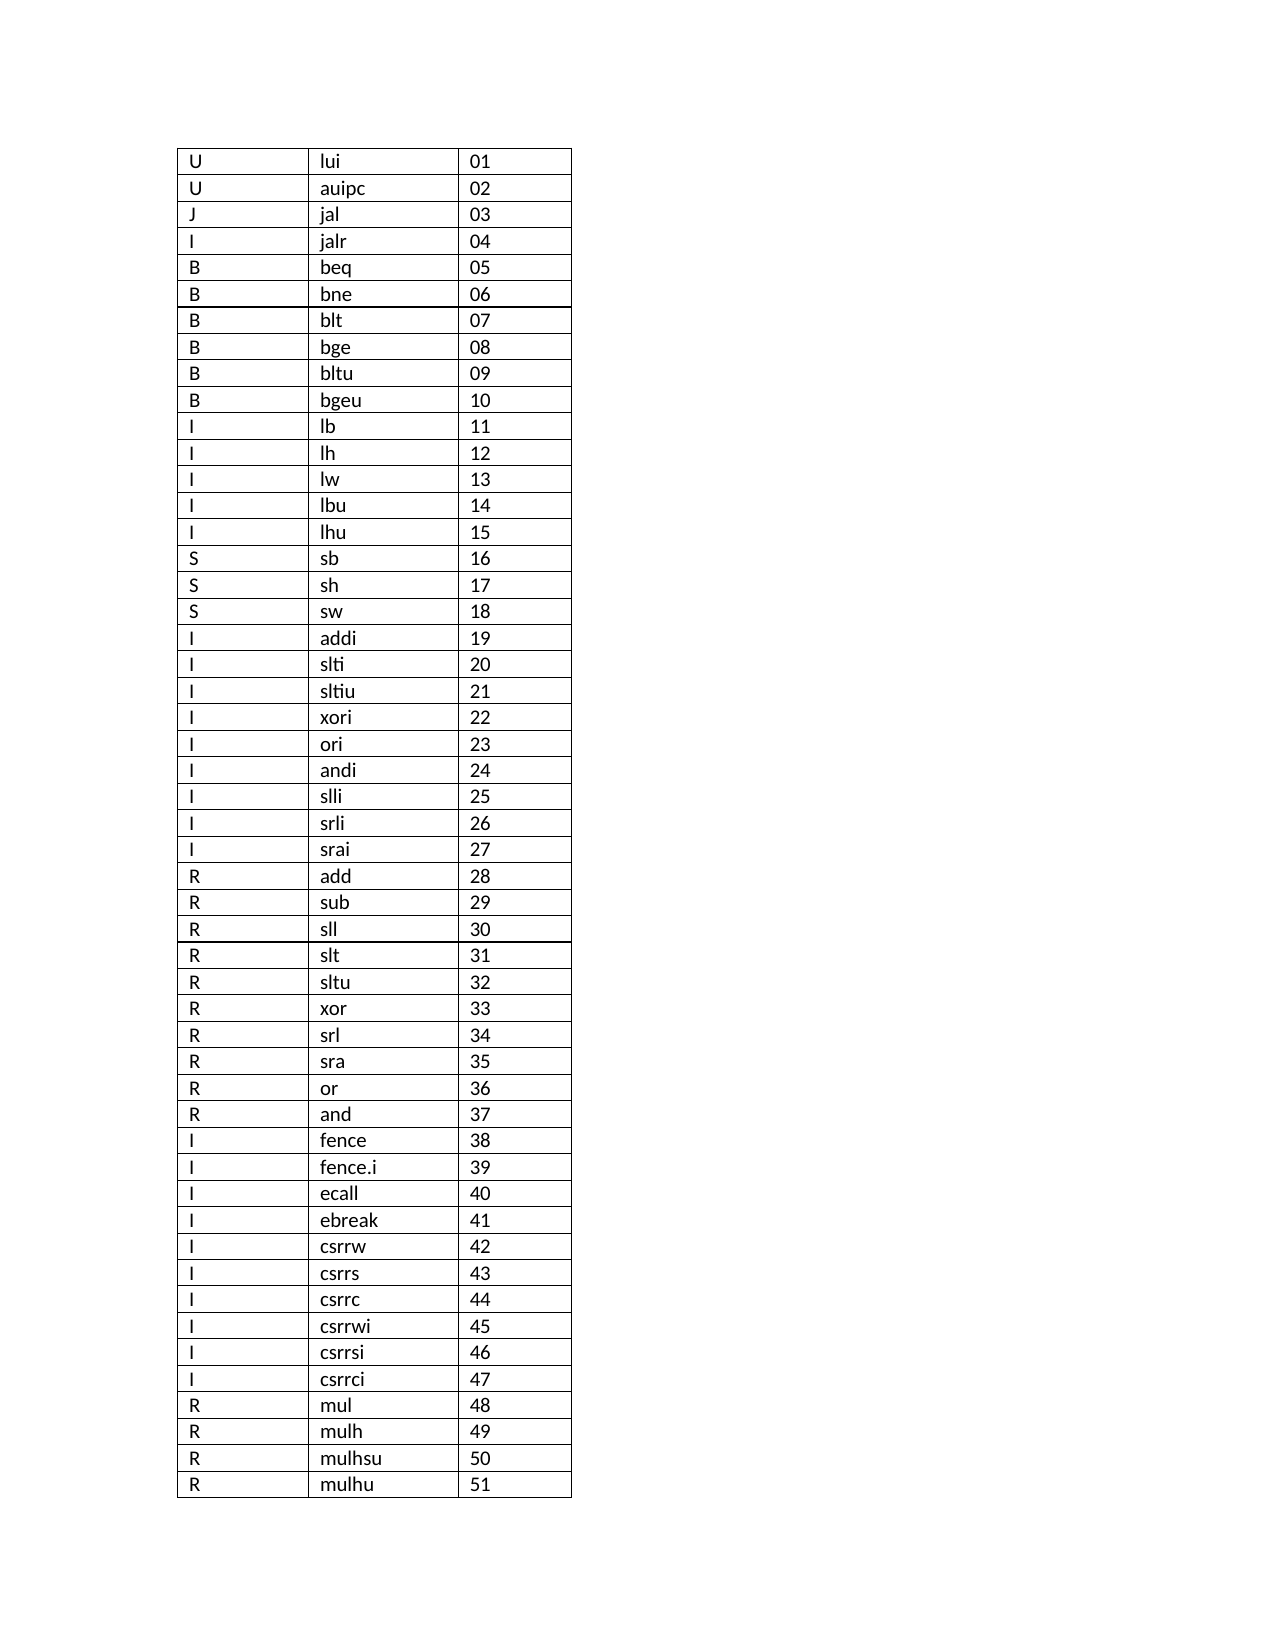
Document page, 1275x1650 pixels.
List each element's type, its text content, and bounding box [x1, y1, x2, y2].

table_cell I [178, 784, 308, 809]
table_cell I [178, 837, 308, 862]
table_cell B [178, 308, 308, 333]
table_cell bltu [309, 360, 458, 386]
table_header 01 [459, 149, 571, 174]
table_cell I [178, 625, 308, 650]
table_cell 34 [459, 1022, 571, 1047]
table_cell mulhsu [309, 1445, 458, 1471]
table_cell 28 [459, 863, 571, 888]
table_cell and [309, 1101, 458, 1127]
table_cell bne [309, 281, 458, 306]
table_cell 16 [459, 546, 571, 571]
table_cell J [178, 202, 308, 227]
table_cell mul [309, 1392, 458, 1418]
table_cell I [178, 1339, 308, 1365]
table_cell 25 [459, 784, 571, 809]
table_cell R [178, 1419, 308, 1444]
table_cell xori [309, 704, 458, 730]
table_cell csrrci [309, 1366, 458, 1391]
table_cell 03 [459, 202, 571, 227]
table_cell 05 [459, 255, 571, 280]
table_cell I [178, 413, 308, 439]
table_cell sw [309, 599, 458, 624]
table_cell 32 [459, 969, 571, 994]
table_cell I [178, 1260, 308, 1285]
table_cell 31 [459, 943, 571, 968]
table_cell lhu [309, 519, 458, 544]
table_cell S [178, 572, 308, 597]
table_cell R [178, 1445, 308, 1471]
table_cell ori [309, 731, 458, 756]
table_cell sub [309, 890, 458, 915]
table_cell sltu [309, 969, 458, 994]
table_cell 39 [459, 1154, 571, 1179]
table_cell 24 [459, 757, 571, 783]
table_cell 37 [459, 1101, 571, 1127]
table_cell mulhu [309, 1472, 458, 1497]
table_cell csrrwi [309, 1313, 458, 1338]
table_cell mulh [309, 1419, 458, 1444]
table_header lui [309, 149, 458, 174]
table_cell 02 [459, 175, 571, 201]
table_cell S [178, 599, 308, 624]
table_cell lw [309, 466, 458, 492]
table_cell blt [309, 308, 458, 333]
table_cell sll [309, 916, 458, 941]
table_header U [178, 149, 308, 174]
table_cell I [178, 810, 308, 836]
table_cell 38 [459, 1128, 571, 1153]
table_cell sltiu [309, 678, 458, 703]
table_cell 04 [459, 228, 571, 253]
table_cell R [178, 1048, 308, 1074]
table_cell srl [309, 1022, 458, 1047]
table_cell 47 [459, 1366, 571, 1391]
table_cell 22 [459, 704, 571, 730]
table_cell 49 [459, 1419, 571, 1444]
table_cell 06 [459, 281, 571, 306]
table_cell ecall [309, 1181, 458, 1206]
table_cell 10 [459, 387, 571, 412]
table_cell csrrc [309, 1286, 458, 1312]
table_cell R [178, 1472, 308, 1497]
table_cell beq [309, 255, 458, 280]
table_cell R [178, 1392, 308, 1418]
table_cell srai [309, 837, 458, 862]
table_cell I [178, 1181, 308, 1206]
table_cell fence.i [309, 1154, 458, 1179]
table_cell 51 [459, 1472, 571, 1497]
table_cell andi [309, 757, 458, 783]
table_cell slti [309, 651, 458, 677]
table_cell slli [309, 784, 458, 809]
table_cell R [178, 890, 308, 915]
table_cell I [178, 757, 308, 783]
table_cell U [178, 175, 308, 201]
table_cell I [178, 1313, 308, 1338]
table_cell lh [309, 440, 458, 465]
table_cell 35 [459, 1048, 571, 1074]
table_cell slt [309, 943, 458, 968]
table_cell I [178, 704, 308, 730]
table_cell 11 [459, 413, 571, 439]
table_cell or [309, 1075, 458, 1100]
table_cell 33 [459, 995, 571, 1021]
table_cell B [178, 360, 308, 386]
table_cell S [178, 546, 308, 571]
table_cell 20 [459, 651, 571, 677]
table_cell I [178, 731, 308, 756]
table_cell B [178, 281, 308, 306]
table_cell I [178, 440, 308, 465]
table_cell 23 [459, 731, 571, 756]
table_cell csrrw [309, 1234, 458, 1259]
table_cell 14 [459, 493, 571, 518]
table_cell 26 [459, 810, 571, 836]
table_cell R [178, 995, 308, 1021]
table_cell B [178, 387, 308, 412]
table_cell I [178, 1286, 308, 1312]
table_cell 08 [459, 334, 571, 359]
table_cell I [178, 466, 308, 492]
table_cell lbu [309, 493, 458, 518]
table_cell I [178, 493, 308, 518]
table_cell I [178, 1128, 308, 1153]
table_cell I [178, 228, 308, 253]
table_cell bgeu [309, 387, 458, 412]
table_cell 50 [459, 1445, 571, 1471]
table_cell 40 [459, 1181, 571, 1206]
table_cell 09 [459, 360, 571, 386]
table_cell I [178, 519, 308, 544]
table_cell 13 [459, 466, 571, 492]
table_cell I [178, 1207, 308, 1232]
table_cell 18 [459, 599, 571, 624]
table_cell lb [309, 413, 458, 439]
table_cell 44 [459, 1286, 571, 1312]
table_cell auipc [309, 175, 458, 201]
table_cell 29 [459, 890, 571, 915]
table_cell R [178, 969, 308, 994]
table_cell 07 [459, 308, 571, 333]
table_cell 30 [459, 916, 571, 941]
table_cell 46 [459, 1339, 571, 1365]
table_cell csrrs [309, 1260, 458, 1285]
table_cell addi [309, 625, 458, 650]
table_cell 21 [459, 678, 571, 703]
table_cell I [178, 1234, 308, 1259]
table_cell 36 [459, 1075, 571, 1100]
table_cell 19 [459, 625, 571, 650]
table_cell I [178, 651, 308, 677]
table_cell I [178, 1154, 308, 1179]
table_cell R [178, 1101, 308, 1127]
table_cell add [309, 863, 458, 888]
table_cell fence [309, 1128, 458, 1153]
table_cell sh [309, 572, 458, 597]
table_cell I [178, 1366, 308, 1391]
table_cell jal [309, 202, 458, 227]
table_cell 42 [459, 1234, 571, 1259]
table_cell 17 [459, 572, 571, 597]
table_cell R [178, 863, 308, 888]
table_cell csrrsi [309, 1339, 458, 1365]
table_cell B [178, 255, 308, 280]
table_cell bge [309, 334, 458, 359]
table_cell sra [309, 1048, 458, 1074]
table_cell 45 [459, 1313, 571, 1338]
table_cell B [178, 334, 308, 359]
table_cell 41 [459, 1207, 571, 1232]
table_cell 15 [459, 519, 571, 544]
table_cell R [178, 916, 308, 941]
table_cell R [178, 1075, 308, 1100]
table_cell 27 [459, 837, 571, 862]
table_cell R [178, 943, 308, 968]
table_cell ebreak [309, 1207, 458, 1232]
table_cell xor [309, 995, 458, 1021]
table_cell srli [309, 810, 458, 836]
table_cell jalr [309, 228, 458, 253]
table_cell 12 [459, 440, 571, 465]
table_cell R [178, 1022, 308, 1047]
table_cell 43 [459, 1260, 571, 1285]
table_cell 48 [459, 1392, 571, 1418]
table_cell I [178, 678, 308, 703]
table_cell sb [309, 546, 458, 571]
